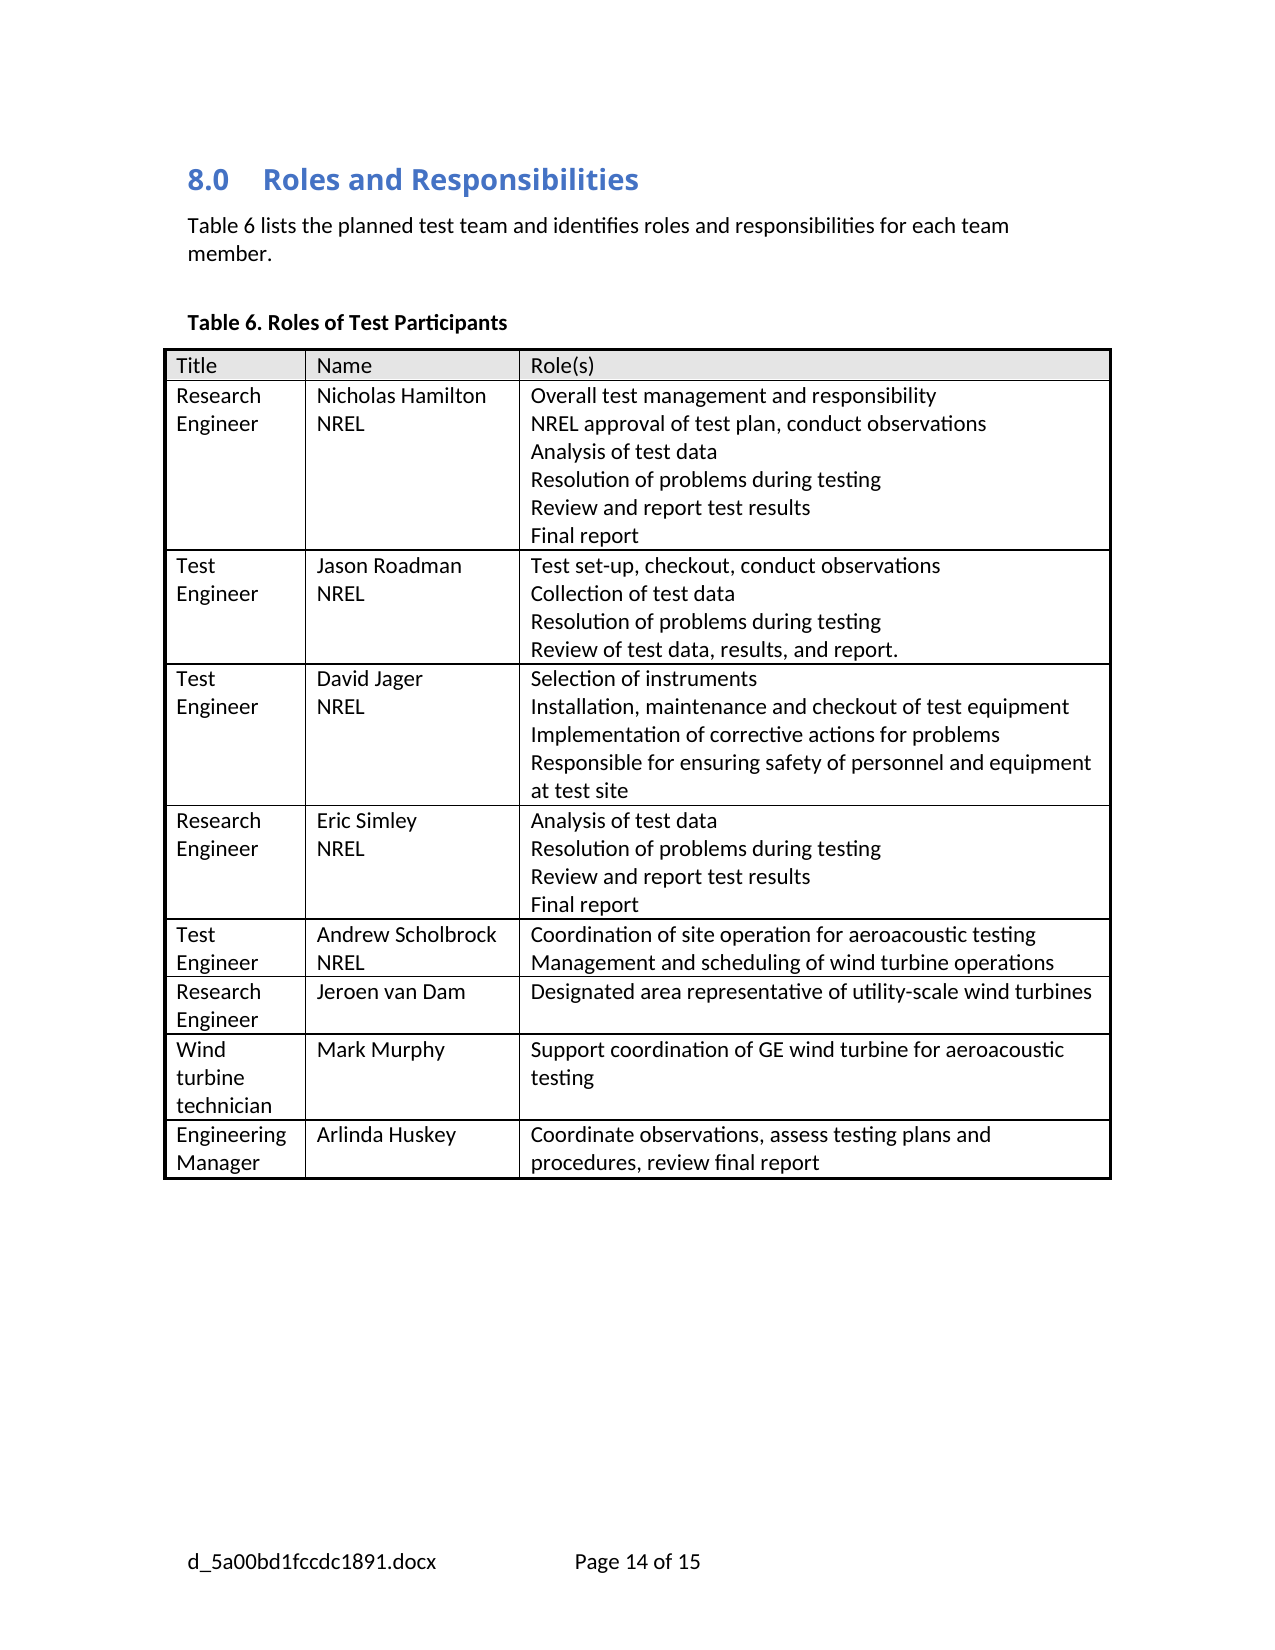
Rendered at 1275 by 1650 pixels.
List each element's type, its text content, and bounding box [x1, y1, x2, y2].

table_cell Designated area representative of utility-scale wind turbines [520, 977, 1109, 1033]
table_header Name [306, 351, 519, 379]
table_cell Research Engineer [167, 977, 305, 1033]
table_cell Wind turbine technician [167, 1035, 305, 1119]
table_cell Nicholas Hamilton NREL [306, 381, 519, 549]
table_cell Andrew Scholbrock NREL [306, 920, 519, 976]
table_cell Overall test management and responsibility NREL approval of test plan, conduct observations Analysis of test data Resolution of problems during testing Review and report test results Final report [520, 381, 1109, 549]
table_cell Jeroen van Dam [306, 977, 519, 1033]
subtitle Roles and Responsibilities [187, 159, 1087, 199]
table_cell Eric Simley NREL [306, 806, 519, 918]
table_cell Coordination of site operation for aeroacoustic testing Management and scheduling of wind turbine operations [520, 920, 1109, 976]
table_header Title [167, 351, 305, 379]
table_cell Coordinate observations, assess testing plans and procedures, review final report [520, 1121, 1109, 1177]
table_header Role(s) [520, 351, 1109, 379]
table_cell Test Engineer [167, 920, 305, 976]
table_cell Jason Roadman NREL [306, 551, 519, 663]
table_cell Research Engineer [167, 381, 305, 549]
table_cell Selection of instruments Installation, maintenance and checkout of test equipment Implementation of corrective actions for problems Responsible for ensuring safety of personnel and equipment at test site [520, 665, 1109, 804]
table_cell Analysis of test data Resolution of problems during testing Review and report test results Final report [520, 806, 1109, 918]
table_cell David Jager NREL [306, 665, 519, 804]
table_cell Engineering Manager [167, 1121, 305, 1177]
table_cell Support coordination of GE wind turbine for aeroacoustic testing [520, 1035, 1109, 1119]
table_cell Test set-up, checkout, conduct observations Collection of test data Resolution of problems during testing Review of test data, results, and report. [520, 551, 1109, 663]
table_cell Test Engineer [167, 551, 305, 663]
table_cell Arlinda Huskey [306, 1121, 519, 1177]
table_cell Test Engineer [167, 665, 305, 804]
table_cell Research Engineer [167, 806, 305, 918]
table_cell Mark Murphy [306, 1035, 519, 1119]
